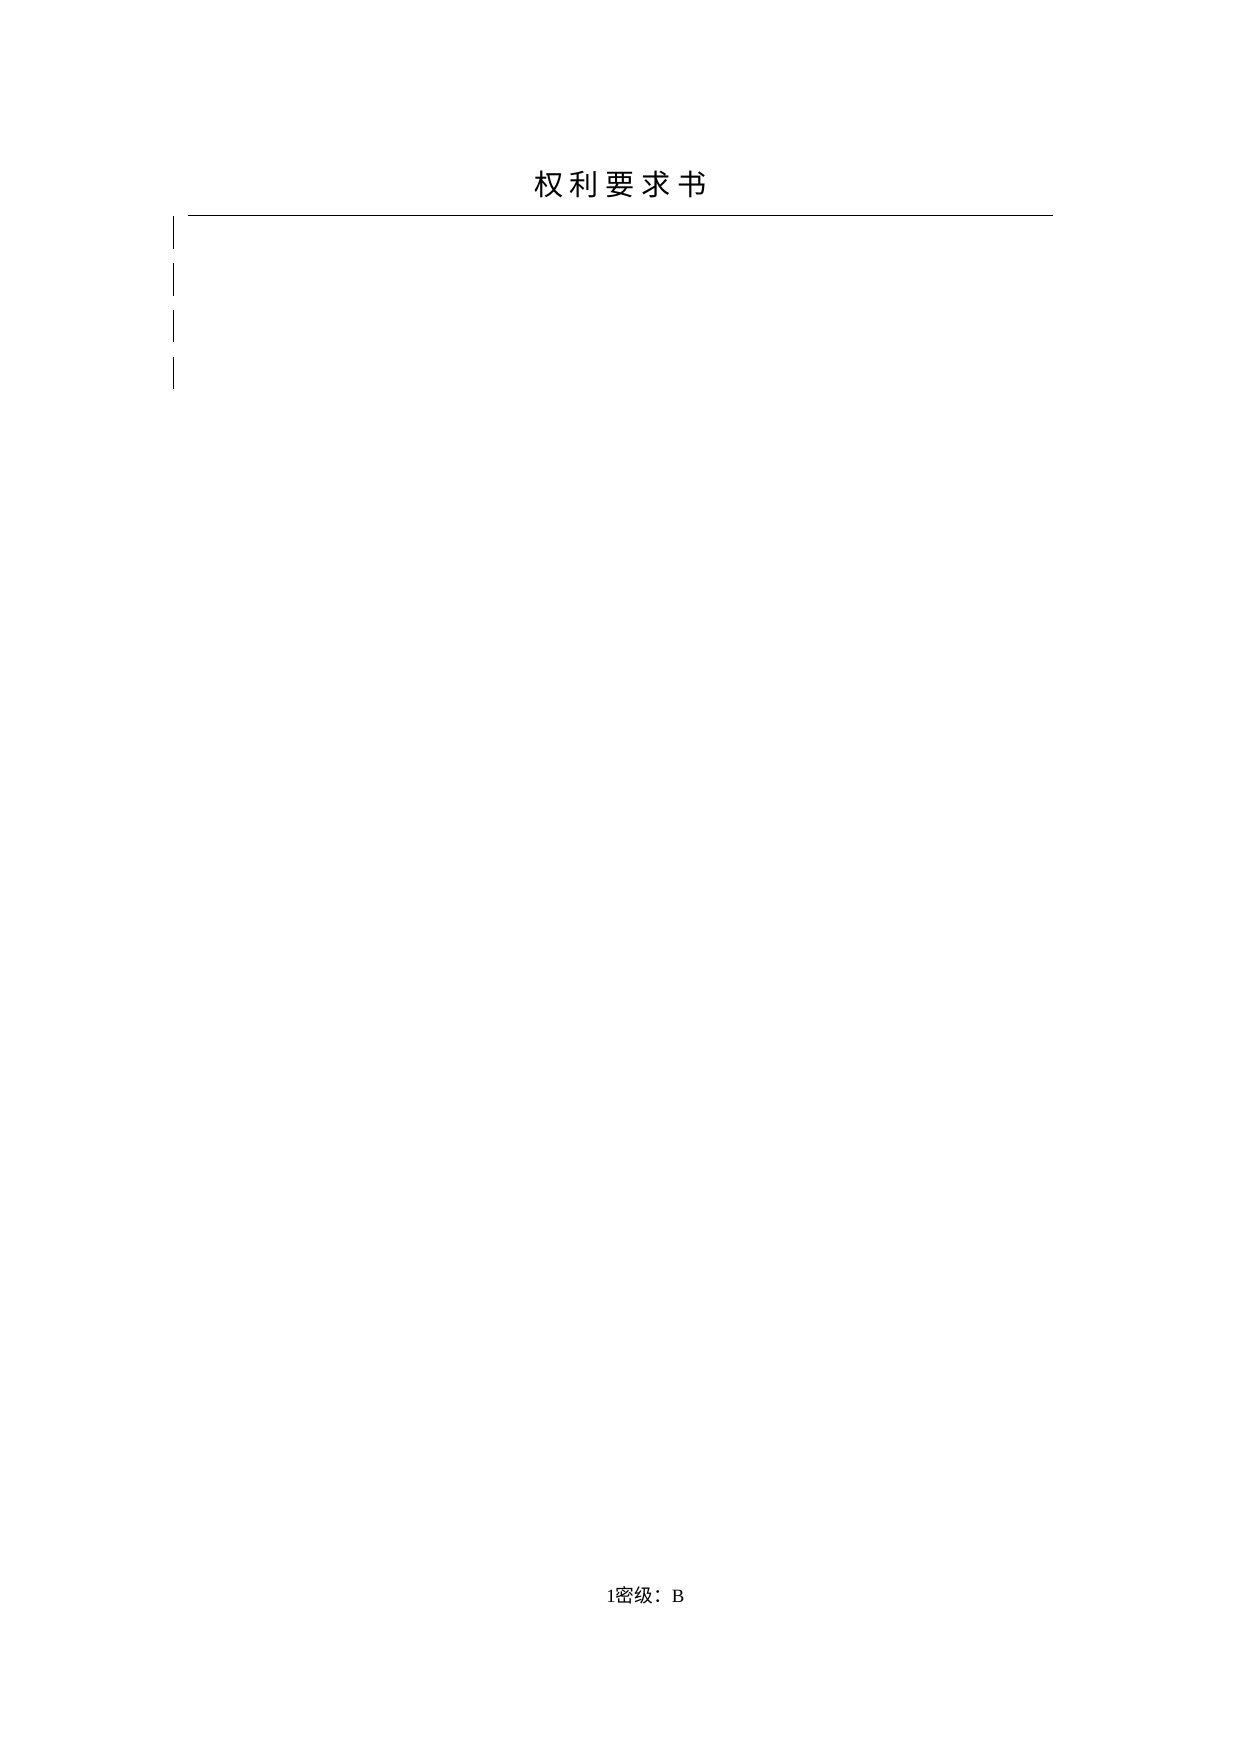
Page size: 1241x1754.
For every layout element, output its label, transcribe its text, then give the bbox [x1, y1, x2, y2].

table_header 权 利 要 求 书 [188, 150, 1053, 215]
